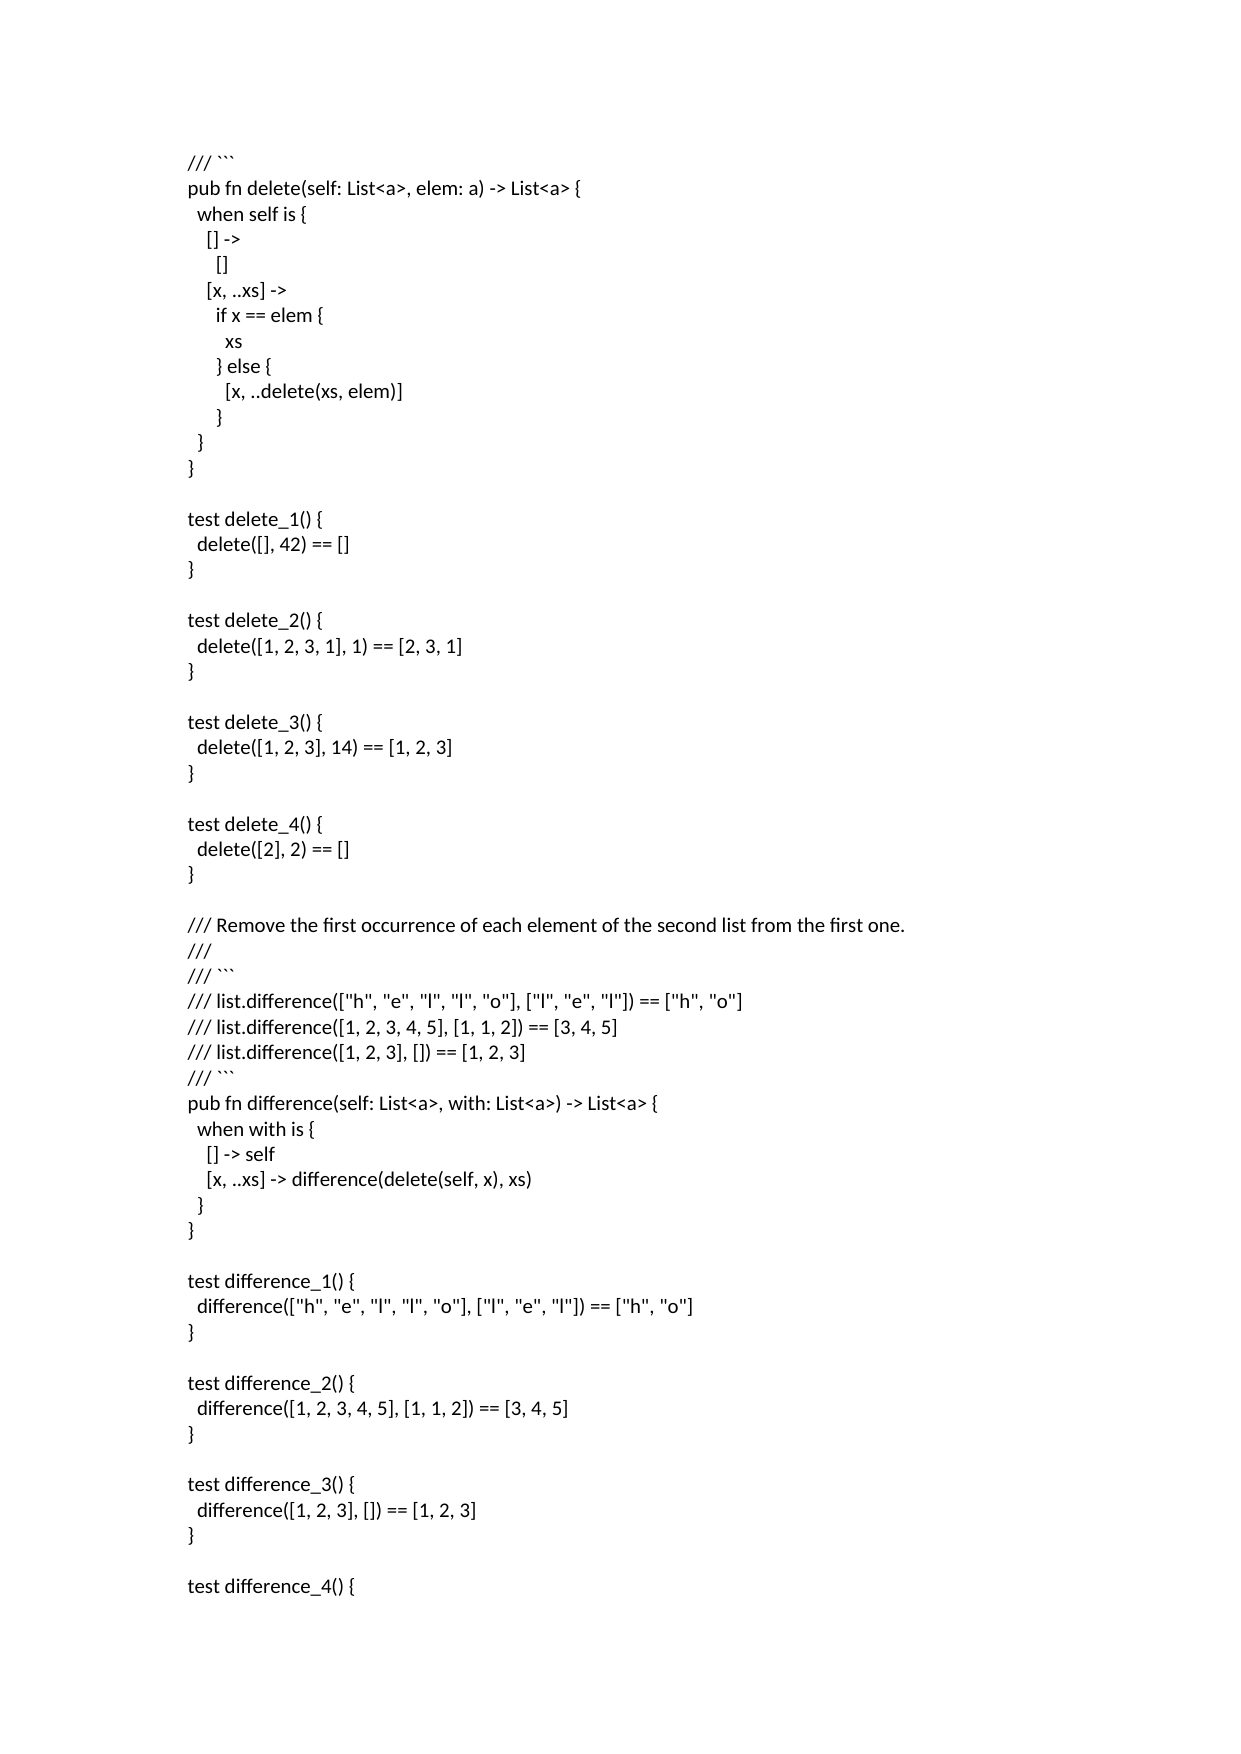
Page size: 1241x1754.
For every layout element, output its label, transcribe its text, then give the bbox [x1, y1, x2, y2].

text test delete_1() { [187, 506, 1053, 531]
text /// list.difference(["h", "e", "l", "l", "o"], ["l", "e", "l"]) == ["h", "o"] [187, 989, 1053, 1014]
text /// Remove the first occurrence of each element of the second list from the first one. [187, 912, 1053, 938]
text when with is { [187, 1116, 1053, 1141]
text test difference_4() { [187, 1573, 1053, 1599]
text test delete_3() { [187, 709, 1053, 734]
text } [187, 658, 1053, 684]
text [] -> self [187, 1141, 1053, 1167]
text test difference_3() { [187, 1472, 1053, 1497]
text /// list.difference([1, 2, 3, 4, 5], [1, 1, 2]) == [3, 4, 5] [187, 1014, 1053, 1039]
text [] -> [187, 226, 1053, 252]
text [x, ..xs] -> [187, 277, 1053, 302]
text xs [187, 328, 1053, 353]
text test delete_4() { [187, 811, 1053, 836]
text if x == elem { [187, 302, 1053, 328]
text difference(["h", "e", "l", "l", "o"], ["l", "e", "l"]) == ["h", "o"] [187, 1294, 1053, 1319]
text /// ``` [187, 150, 1053, 175]
text /// [187, 938, 1053, 963]
text [x, ..xs] -> difference(delete(self, x), xs) [187, 1167, 1053, 1192]
text } [187, 1192, 1053, 1217]
text } [187, 404, 1053, 429]
text /// list.difference([1, 2, 3], []) == [1, 2, 3] [187, 1039, 1053, 1065]
text } [187, 1522, 1053, 1548]
text when self is { [187, 201, 1053, 226]
text test difference_2() { [187, 1370, 1053, 1395]
text delete([], 42) == [] [187, 531, 1053, 557]
text delete([2], 2) == [] [187, 836, 1053, 862]
text } [187, 1421, 1053, 1446]
text difference([1, 2, 3, 4, 5], [1, 1, 2]) == [3, 4, 5] [187, 1395, 1053, 1421]
text } [187, 557, 1053, 582]
text } [187, 1319, 1053, 1344]
text test difference_1() { [187, 1268, 1053, 1294]
text /// ``` [187, 963, 1053, 989]
text } [187, 760, 1053, 785]
text } else { [187, 353, 1053, 379]
text /// ``` [187, 1065, 1053, 1090]
text pub fn difference(self: List<a>, with: List<a>) -> List<a> { [187, 1090, 1053, 1116]
text } [187, 862, 1053, 887]
text pub fn delete(self: List<a>, elem: a) -> List<a> { [187, 175, 1053, 201]
text delete([1, 2, 3, 1], 1) == [2, 3, 1] [187, 633, 1053, 658]
text } [187, 1217, 1053, 1243]
text } [187, 429, 1053, 455]
text [] [187, 252, 1053, 277]
text test delete_2() { [187, 607, 1053, 633]
text difference([1, 2, 3], []) == [1, 2, 3] [187, 1497, 1053, 1522]
text } [187, 455, 1053, 480]
text [x, ..delete(xs, elem)] [187, 379, 1053, 404]
text delete([1, 2, 3], 14) == [1, 2, 3] [187, 734, 1053, 760]
